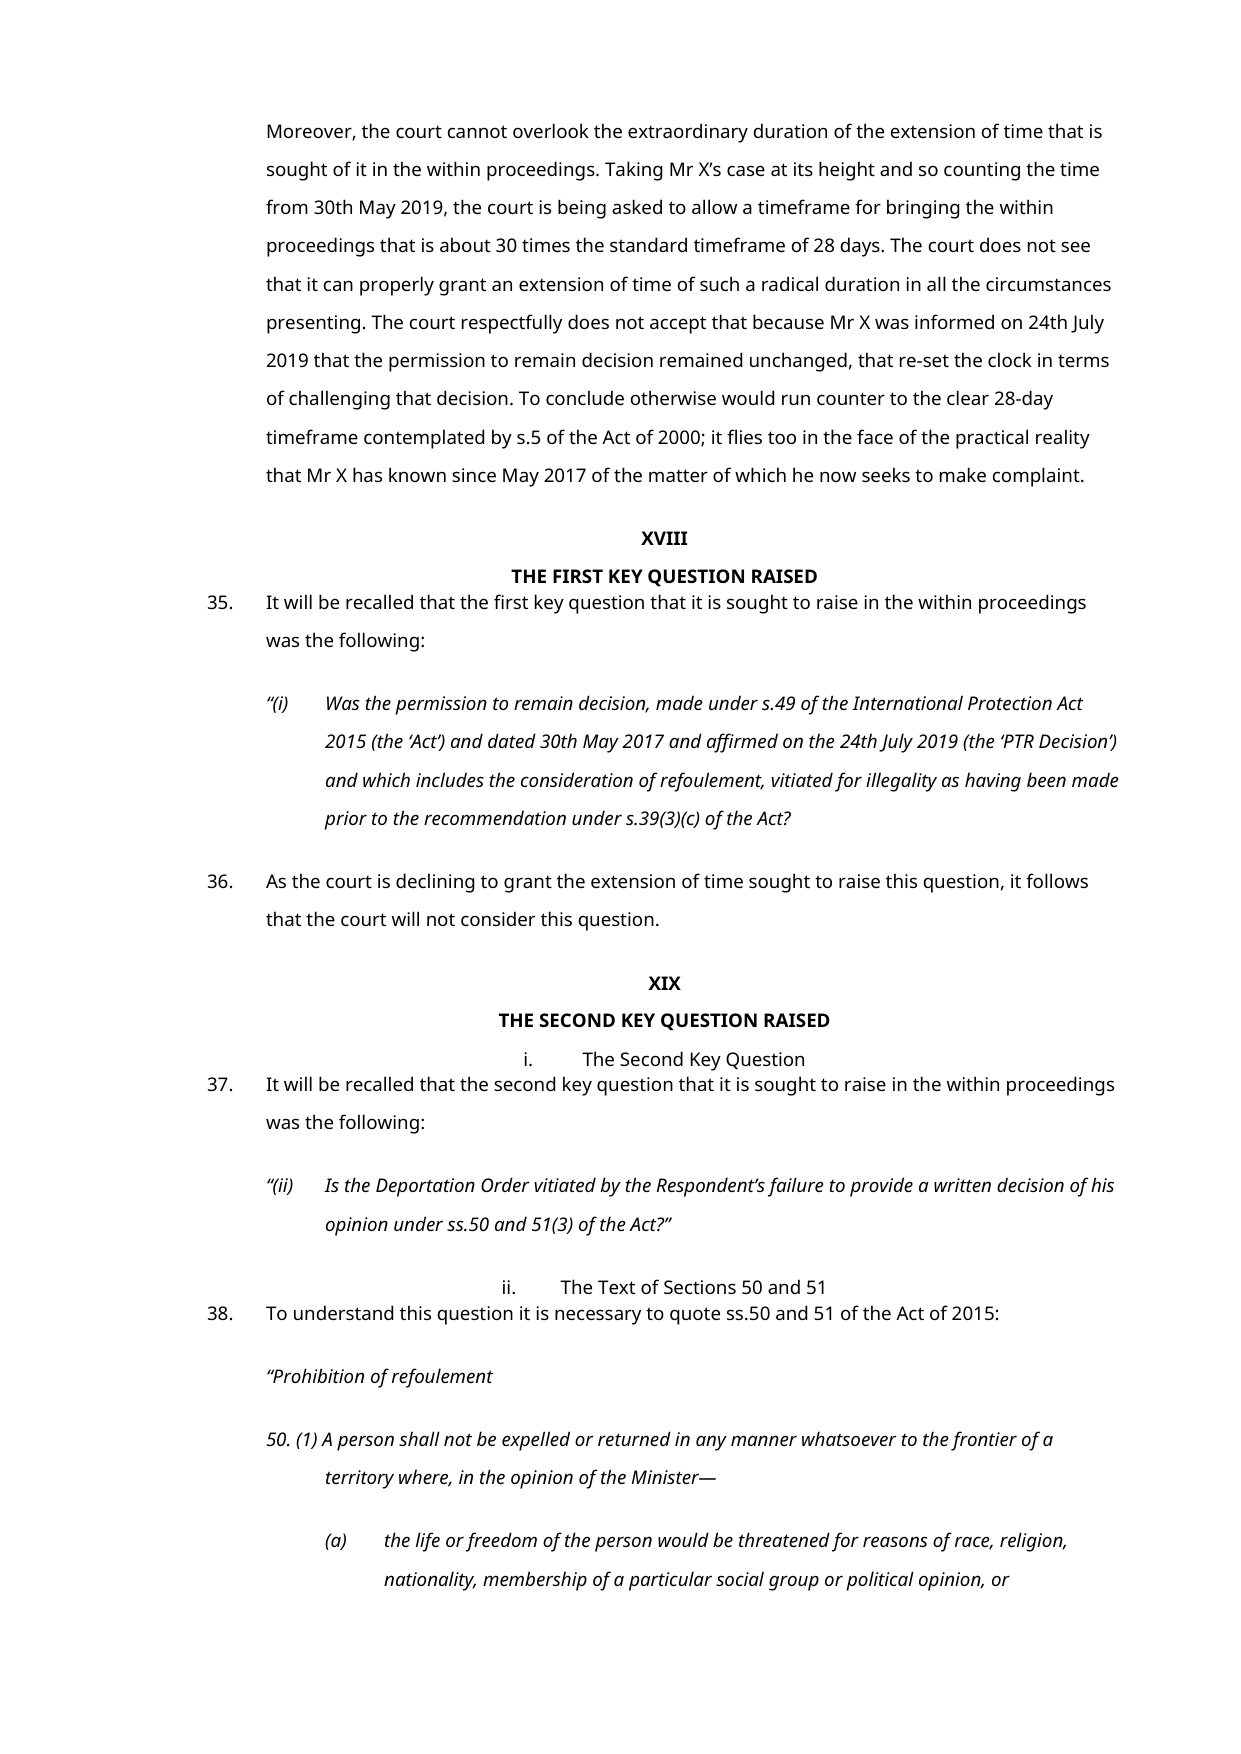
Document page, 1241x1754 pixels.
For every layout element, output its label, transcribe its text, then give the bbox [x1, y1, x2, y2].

text 37. It will be recalled that the second key question that it is sought to raise in the within proceedings was the following: [207, 1071, 1122, 1135]
subtitle ii. The Text of Sections 50 and 51 [207, 1274, 1122, 1300]
subtitle THE FIRST KEY QUESTION RAISED [207, 563, 1122, 589]
text “(i) Was the permission to remain decision, made under s.49 of the International Protection Act 2015 (the ‘Act’) and dated 30th May 2017 and affirmed on the 24th July 2019 (the ‘PTR Decision’) and which includes the consideration of refoulement, vitiated for illegality as having been made prior to the recommendation under s.39(3)(c) of the Act? [266, 690, 1122, 831]
text “(ii) Is the Deportation Order vitiated by the Respondent’s failure to provide a written decision of his opinion under ss.50 and 51(3) of the Act?” [266, 1173, 1122, 1237]
text 38. To understand this question it is necessary to quote ss.50 and 51 of the Act of 2015: [207, 1300, 1122, 1325]
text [207, 118, 1122, 488]
subtitle XIX [207, 970, 1122, 995]
subtitle THE SECOND KEY QUESTION RAISED [207, 1008, 1122, 1033]
text 35. It will be recalled that the first key question that it is sought to raise in the within proceedings was the following: [207, 589, 1122, 653]
subtitle i. The Second Key Question [207, 1046, 1122, 1071]
text 36. As the court is declining to grant the extension of time sought to raise this question, it follows that the court will not consider this question. [207, 868, 1122, 932]
text 50. (1) A person shall not be expelled or returned in any manner whatsoever to the frontier of a territory where, in the opinion of the Minister— [266, 1426, 1122, 1490]
text “Prohibition of refoulement [266, 1363, 1122, 1388]
subtitle XVIII [207, 525, 1122, 551]
text (a) the life or freedom of the person would be threatened for reasons of race, religion, nationality, membership of a particular social group or political opinion, or [325, 1528, 1122, 1591]
